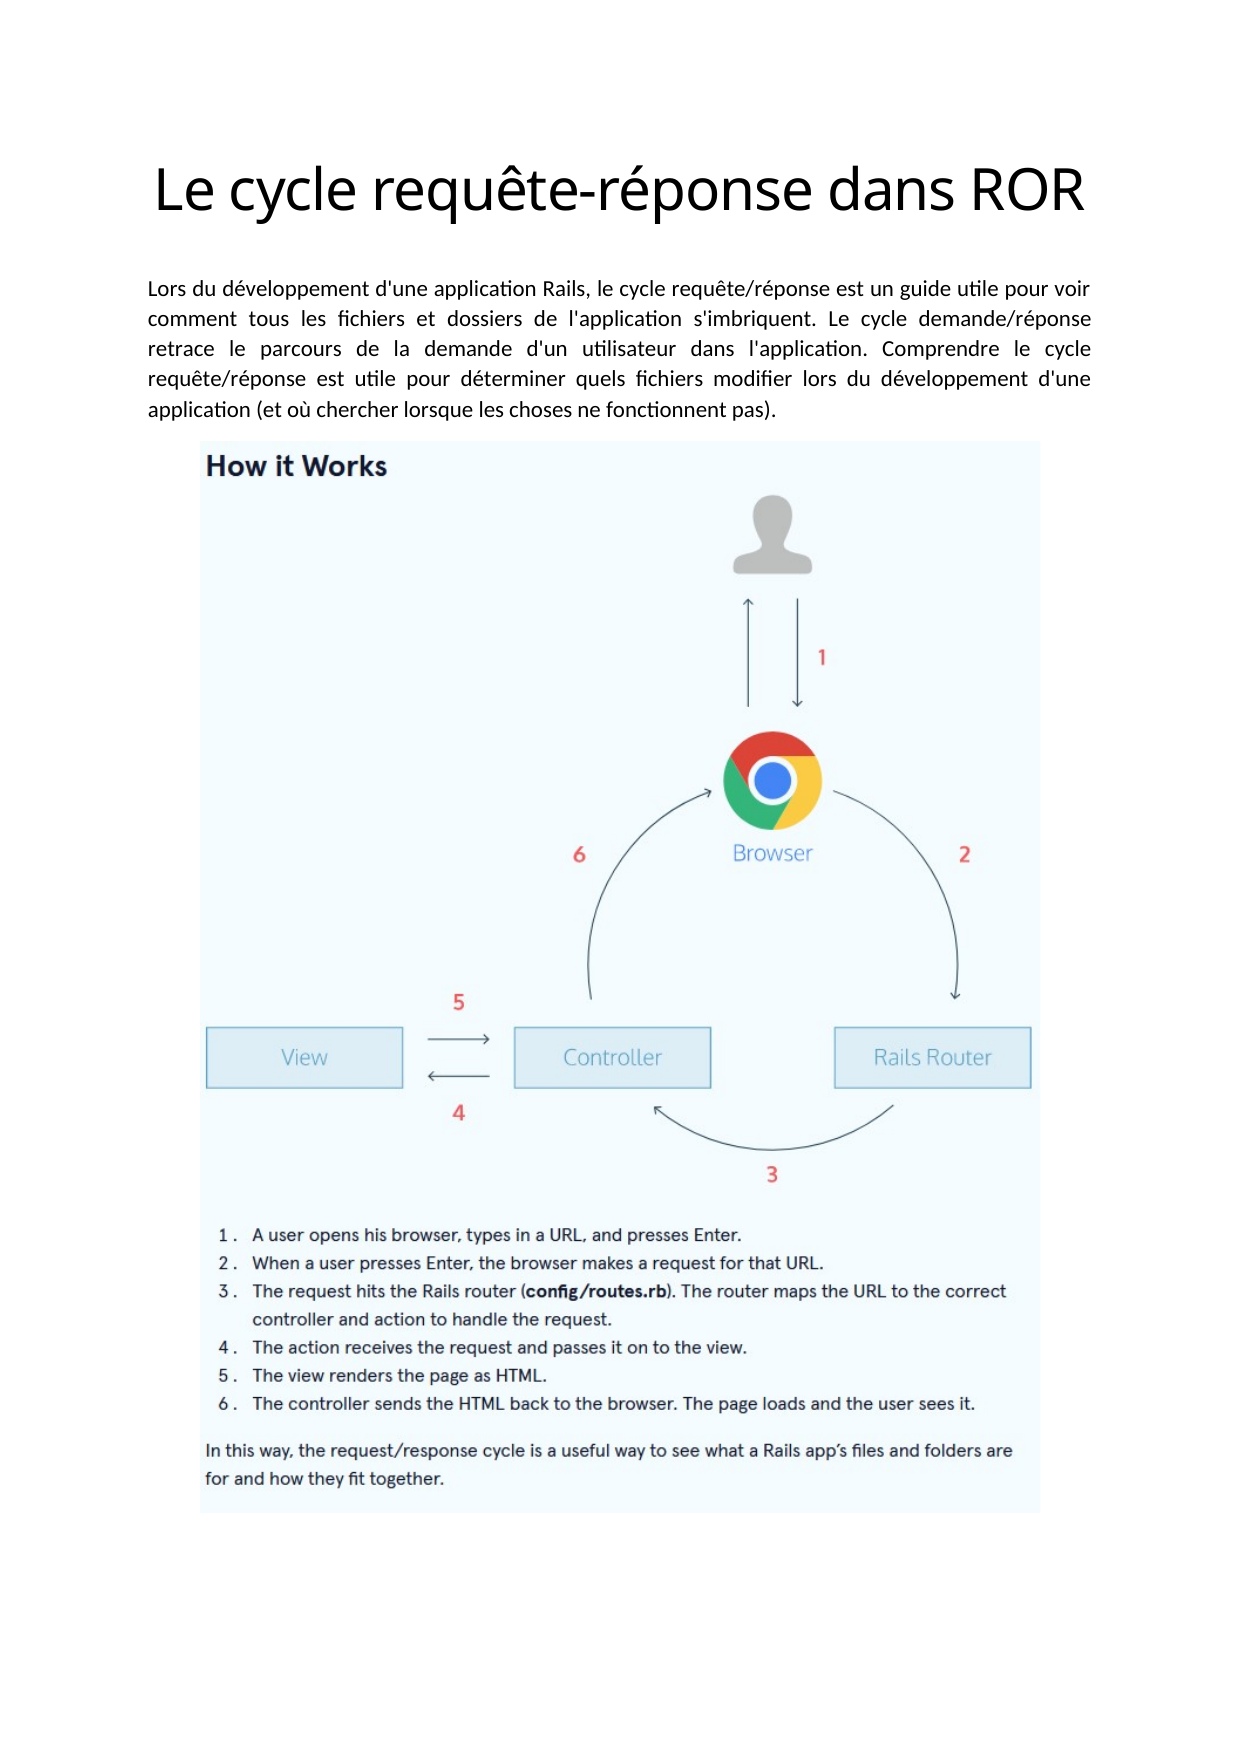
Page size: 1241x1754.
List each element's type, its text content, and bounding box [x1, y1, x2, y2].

picture [199, 441, 1041, 1513]
text Lors du développement d'une application Rails, le cycle requête/réponse est un guide utile pour voir comment tous les fichiers et dossiers de l'application s'imbriquent. Le cycle demande/réponse retrace le parcours de la demande d'un utilisateur dans l'application. Comprendre le cycle requête/réponse est utile pour déterminer quels fichiers modifier lors du développement d'une application (et où chercher lorsque les choses ne fonctionnent pas). [148, 274, 1093, 423]
title Le cycle requête-réponse dans ROR [148, 148, 1093, 227]
